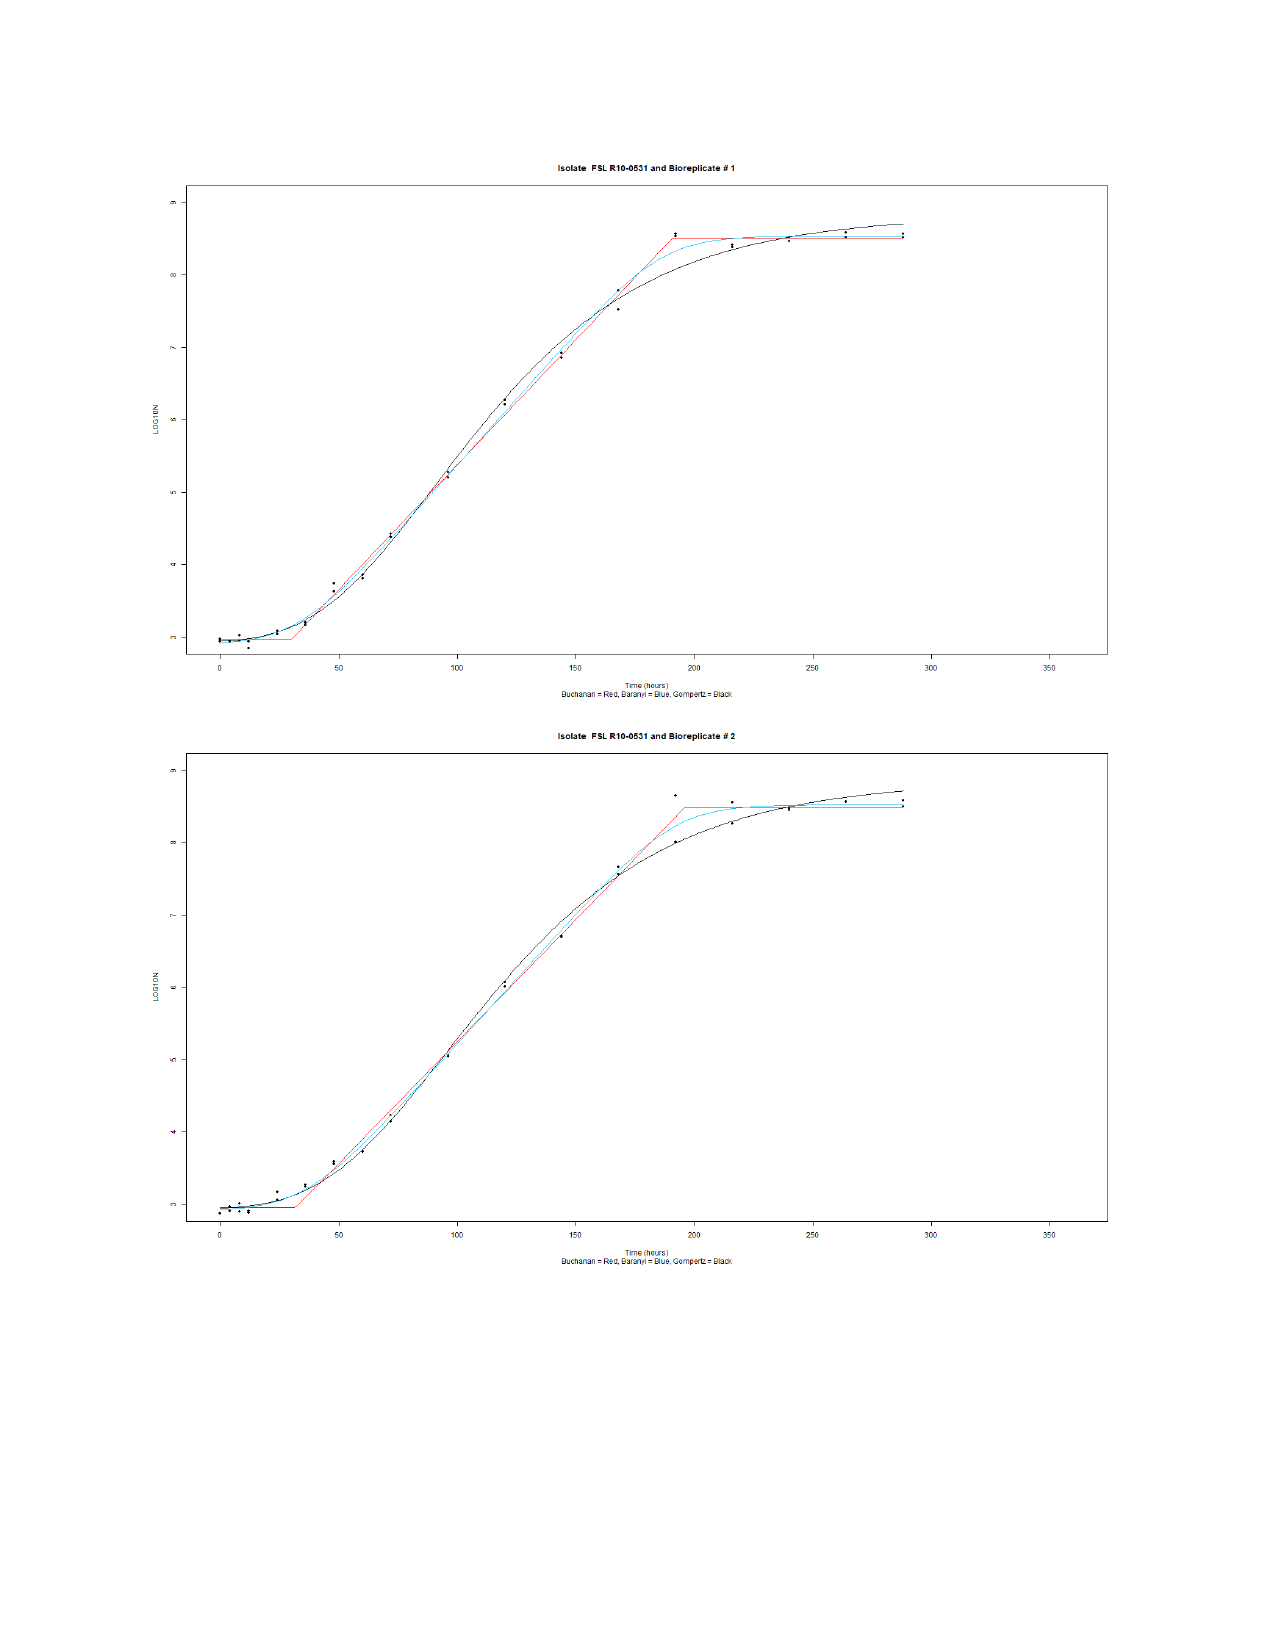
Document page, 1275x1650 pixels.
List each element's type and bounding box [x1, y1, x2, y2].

picture [150, 150, 1125, 699]
picture [150, 717, 1125, 1266]
